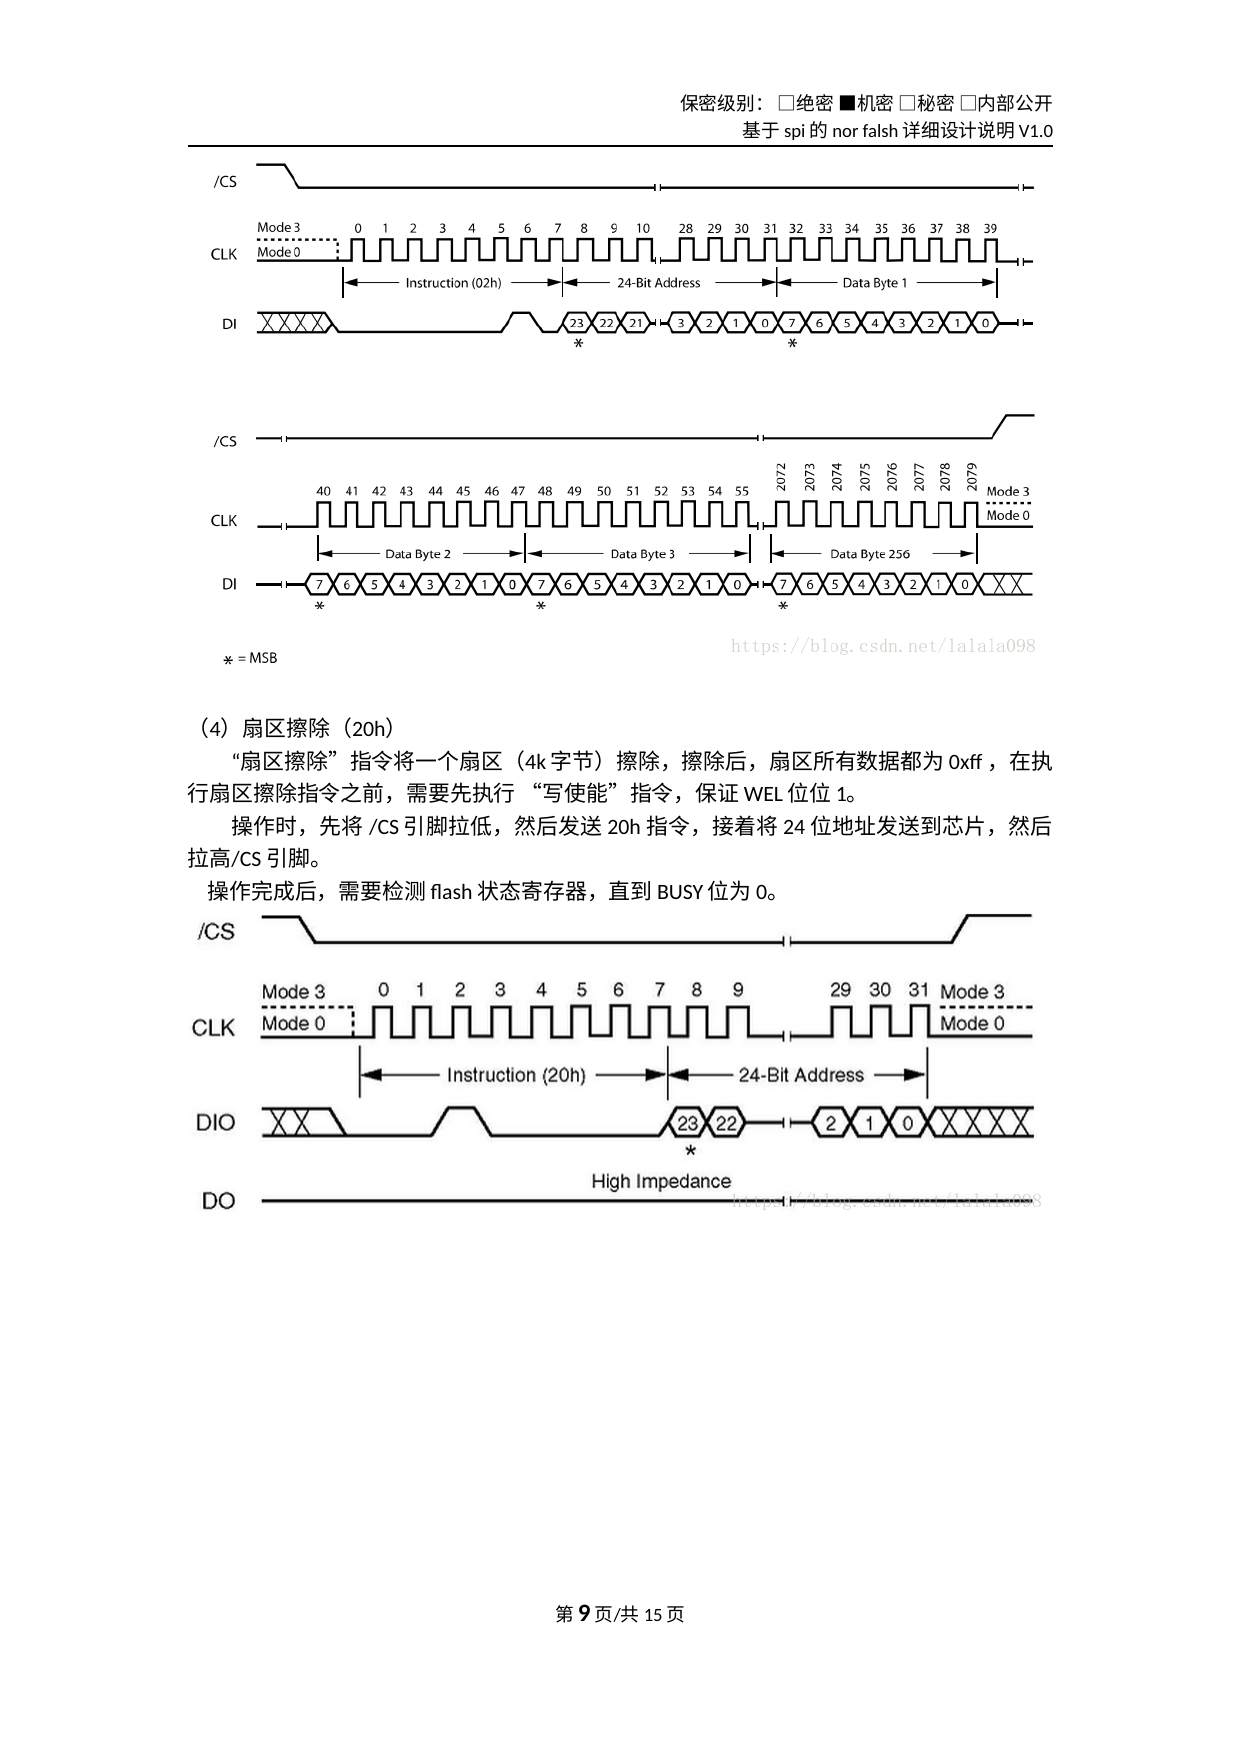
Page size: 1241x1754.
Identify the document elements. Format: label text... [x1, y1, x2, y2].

list （4）扇区擦除（20h） [187, 711, 1053, 743]
picture [187, 158, 1046, 665]
list 操作完成后，需要检测flash 状态寄存器，直到BUSY位为0。 [187, 873, 1053, 906]
picture [187, 906, 1053, 1221]
list 操作时，先将 /CS引脚拉低，然后发送20h 指令，接着将24位地址发送到芯片，然后拉高/CS 引脚。 [187, 808, 1053, 873]
list “扇区擦除”指令将一个扇区（4k字节）擦除，擦除后，扇区所有数据都为0xff ，在执行扇区擦除指令之前，需要先执行 “写使能”指令，保证WEL位位1。 [187, 743, 1053, 808]
